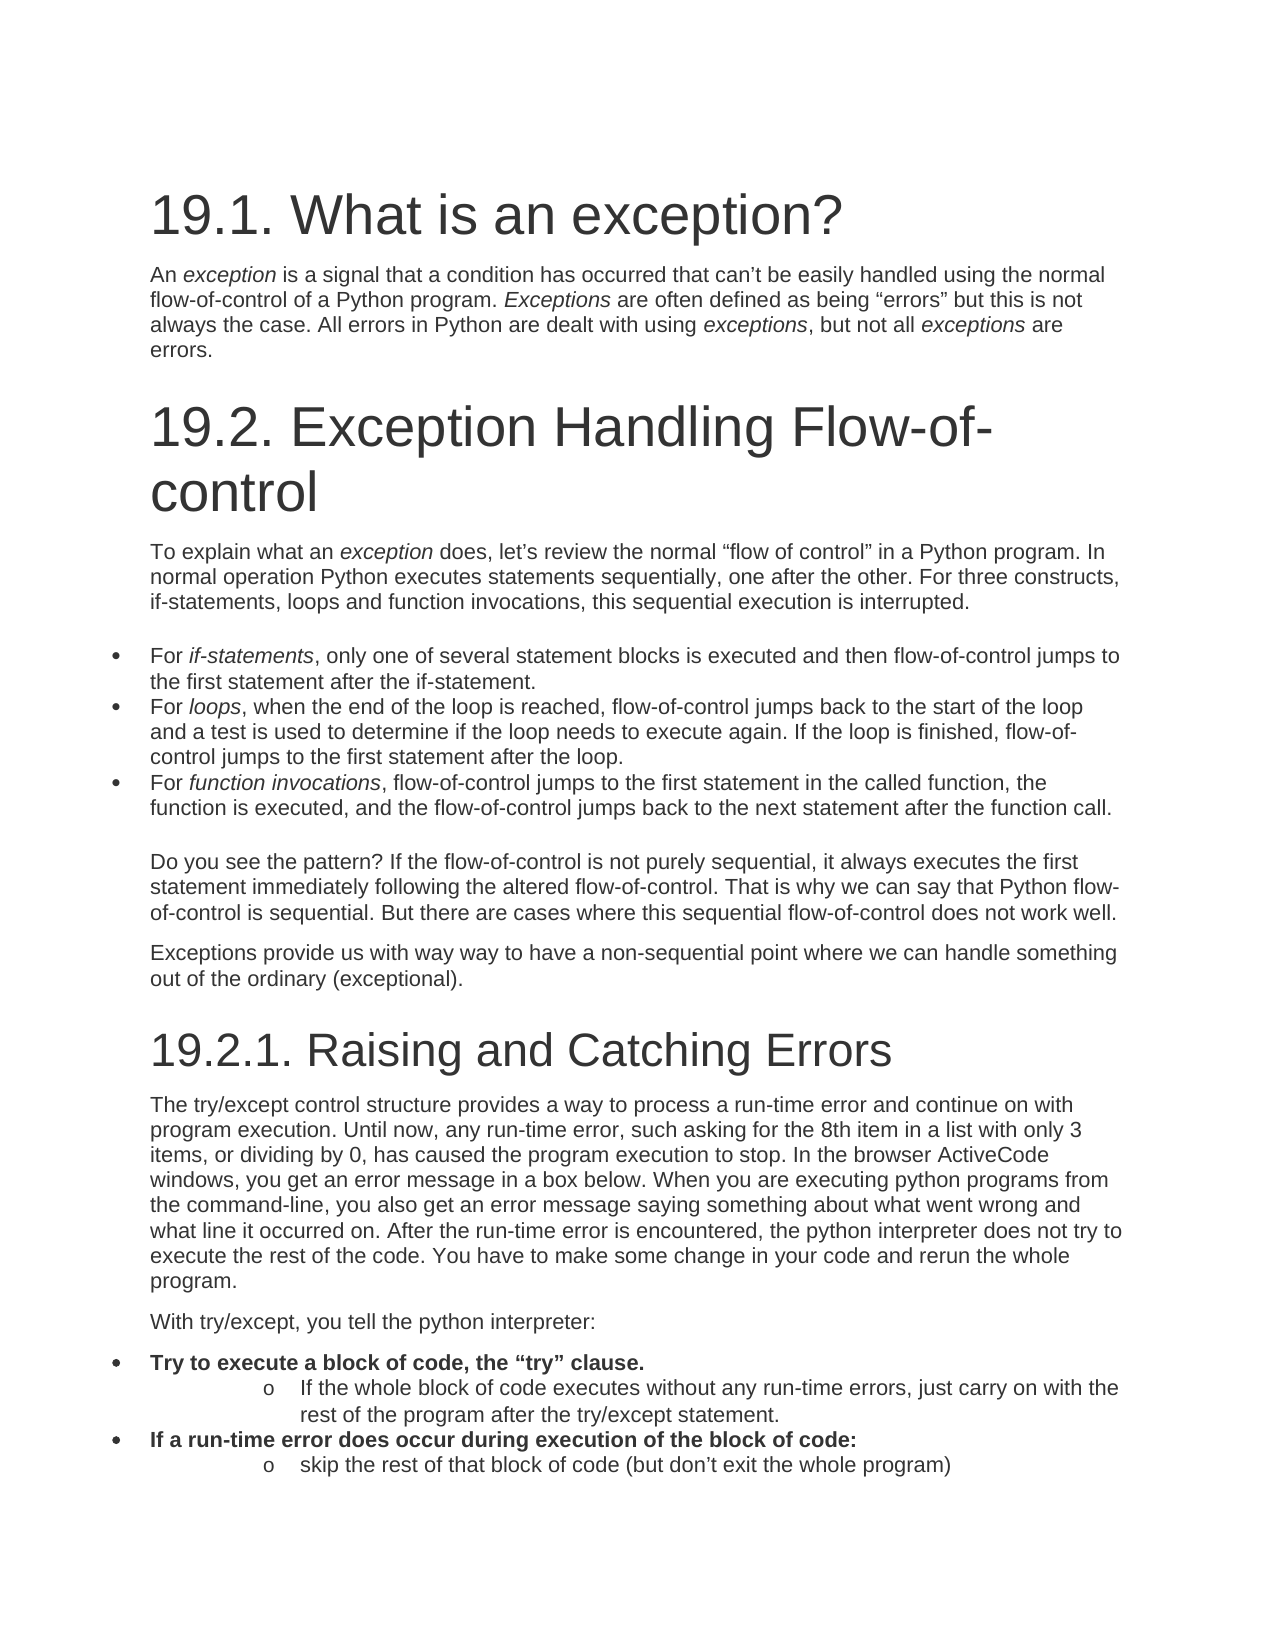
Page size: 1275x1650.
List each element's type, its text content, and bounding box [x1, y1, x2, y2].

list For if-statements, only one of several statement blocks is executed and then flow-of-control jumps to the first statement after the if-statement. [112, 643, 1125, 694]
text To explain what an exception does, let’s review the normal “flow of control” in a Python program. In normal operation Python executes statements sequentially, one after the other. For three constructs, if-statements, loops and function invocations, this sequential execution is interrupted. [150, 539, 1125, 614]
text 19.2.1. Raising and Catching Errors [150, 1022, 1125, 1076]
list If a run-time error does occur during execution of the block of code: [112, 1427, 1125, 1452]
text An exception is a signal that a condition has occurred that can’t be easily handled using the normal flow-of-control of a Python program. Exceptions are often defined as being “errors” but this is not always the case. All errors in Python are dealt with using exceptions, but not all exceptions are errors. [150, 262, 1125, 362]
text Exceptions provide us with way way to have a non-sequential point where we can handle something out of the ordinary (exceptional). [150, 940, 1125, 991]
text With try/except, you tell the python interpreter: [150, 1309, 1125, 1334]
text 19.2. Exception Handling Flow-of-control [150, 394, 1125, 523]
list If the whole block of code executes without any run-time errors, just carry on with the rest of the program after the try/except statement. [262, 1375, 1125, 1427]
text 19.1. What is an exception? [150, 181, 1125, 246]
list For loops, when the end of the loop is reached, flow-of-control jumps back to the start of the loop and a test is used to determine if the loop needs to execute again. If the loop is finished, flow-of-control jumps to the first statement after the loop. [112, 694, 1125, 769]
list For function invocations, flow-of-control jumps to the first statement in the called function, the function is executed, and the flow-of-control jumps back to the next statement after the function call. [112, 769, 1125, 820]
list skip the rest of that block of code (but don’t exit the whole program) [262, 1452, 1125, 1479]
list Try to execute a block of code, the “try” clause. [112, 1350, 1125, 1375]
text Do you see the pattern? If the flow-of-control is not purely sequential, it always executes the first statement immediately following the altered flow-of-control. That is why we can say that Python flow-of-control is sequential. But there are cases where this sequential flow-of-control does not work well. [150, 849, 1125, 925]
text The try/except control structure provides a way to process a run-time error and continue on with program execution. Until now, any run-time error, such asking for the 8th item in a list with only 3 items, or dividing by 0, has caused the program execution to stop. In the browser ActiveCode windows, you get an error message in a box below. When you are executing python programs from the command-line, you also get an error message saying something about what went wrong and what line it occurred on. After the run-time error is encountered, the python interpreter does not try to execute the rest of the code. You have to make some change in your code and rerun the whole program. [150, 1092, 1125, 1293]
